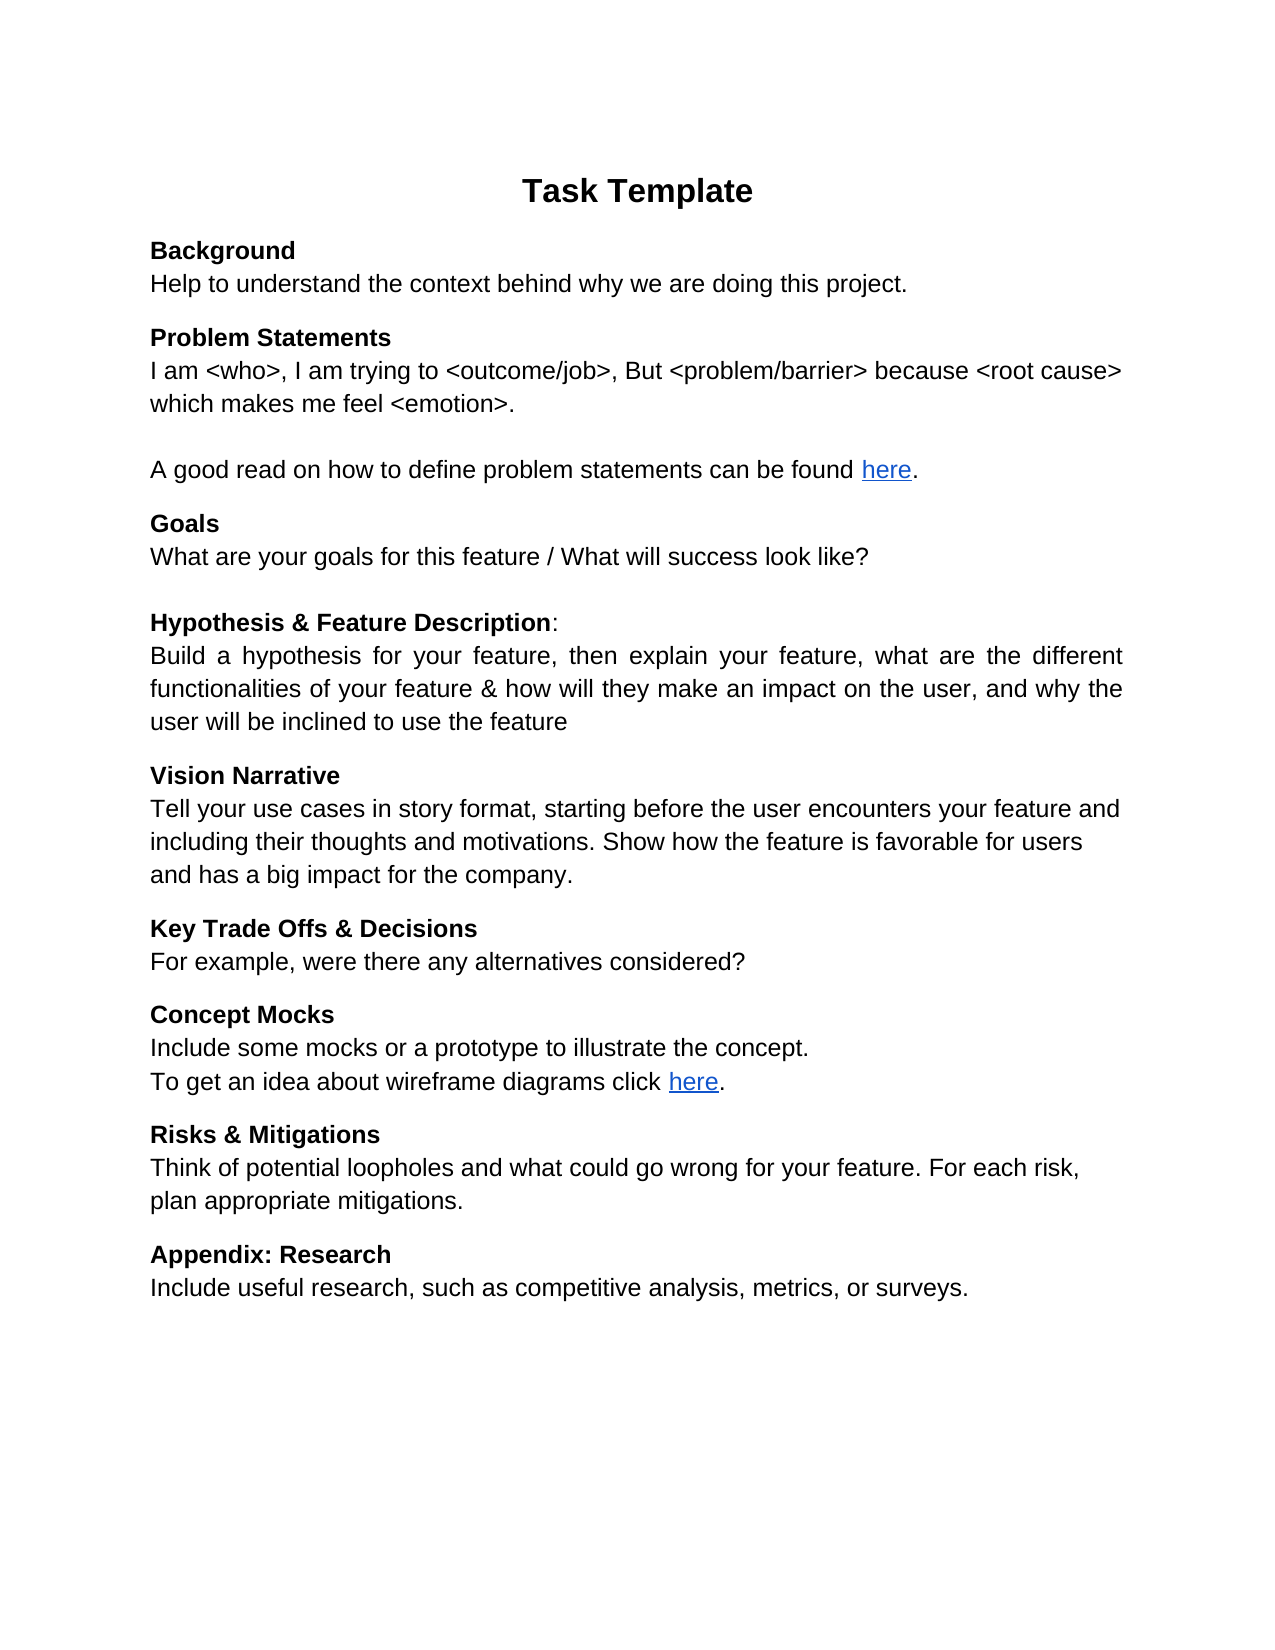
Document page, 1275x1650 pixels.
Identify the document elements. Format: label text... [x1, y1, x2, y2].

text A good read on how to define problem statements can be found here. [150, 455, 1125, 483]
text What are your goals for this feature / What will success look like? [150, 542, 1125, 570]
subtitle Concept Mocks [150, 1000, 1125, 1029]
subtitle Goals [150, 509, 1125, 537]
text For example, were there any alternatives considered? [150, 947, 1125, 975]
subtitle Risks & Mitigations [150, 1120, 1125, 1149]
subtitle Appendix: Research [150, 1240, 1125, 1269]
subtitle Vision Narrative [150, 761, 1125, 789]
text Help to understand the context behind why we are doing this project. [150, 269, 1125, 298]
text Build a hypothesis for your feature, then explain your feature, what are the different functionalities of your feature & how will they make an impact on the user, and why the user will be inclined to use the feature [150, 641, 1125, 736]
subtitle Key Trade Offs & Decisions [150, 913, 1125, 942]
text Tell your use cases in story format, starting before the user encounters your feature and including their thoughts and motivations. Show how the feature is favorable for users and has a big impact for the company. [150, 794, 1125, 888]
subtitle Problem Statements [150, 323, 1125, 351]
text To get an idea about wireframe diagrams click here. [150, 1066, 1125, 1095]
text I am <who>, I am trying to <outcome/job>, But <problem/barrier> because <root cause> which makes me feel <emotion>. [150, 356, 1125, 417]
subtitle Background [150, 236, 1125, 264]
text Include some mocks or a prototype to illustrate the concept. [150, 1033, 1125, 1062]
text Think of potential loopholes and what could go wrong for your feature. For each risk, plan appropriate mitigations. [150, 1153, 1125, 1215]
text Hypothesis & Feature Description: [150, 608, 1125, 636]
text Include useful research, such as competitive analysis, metrics, or surveys. [150, 1273, 1125, 1302]
subtitle Task Template [150, 171, 1125, 209]
